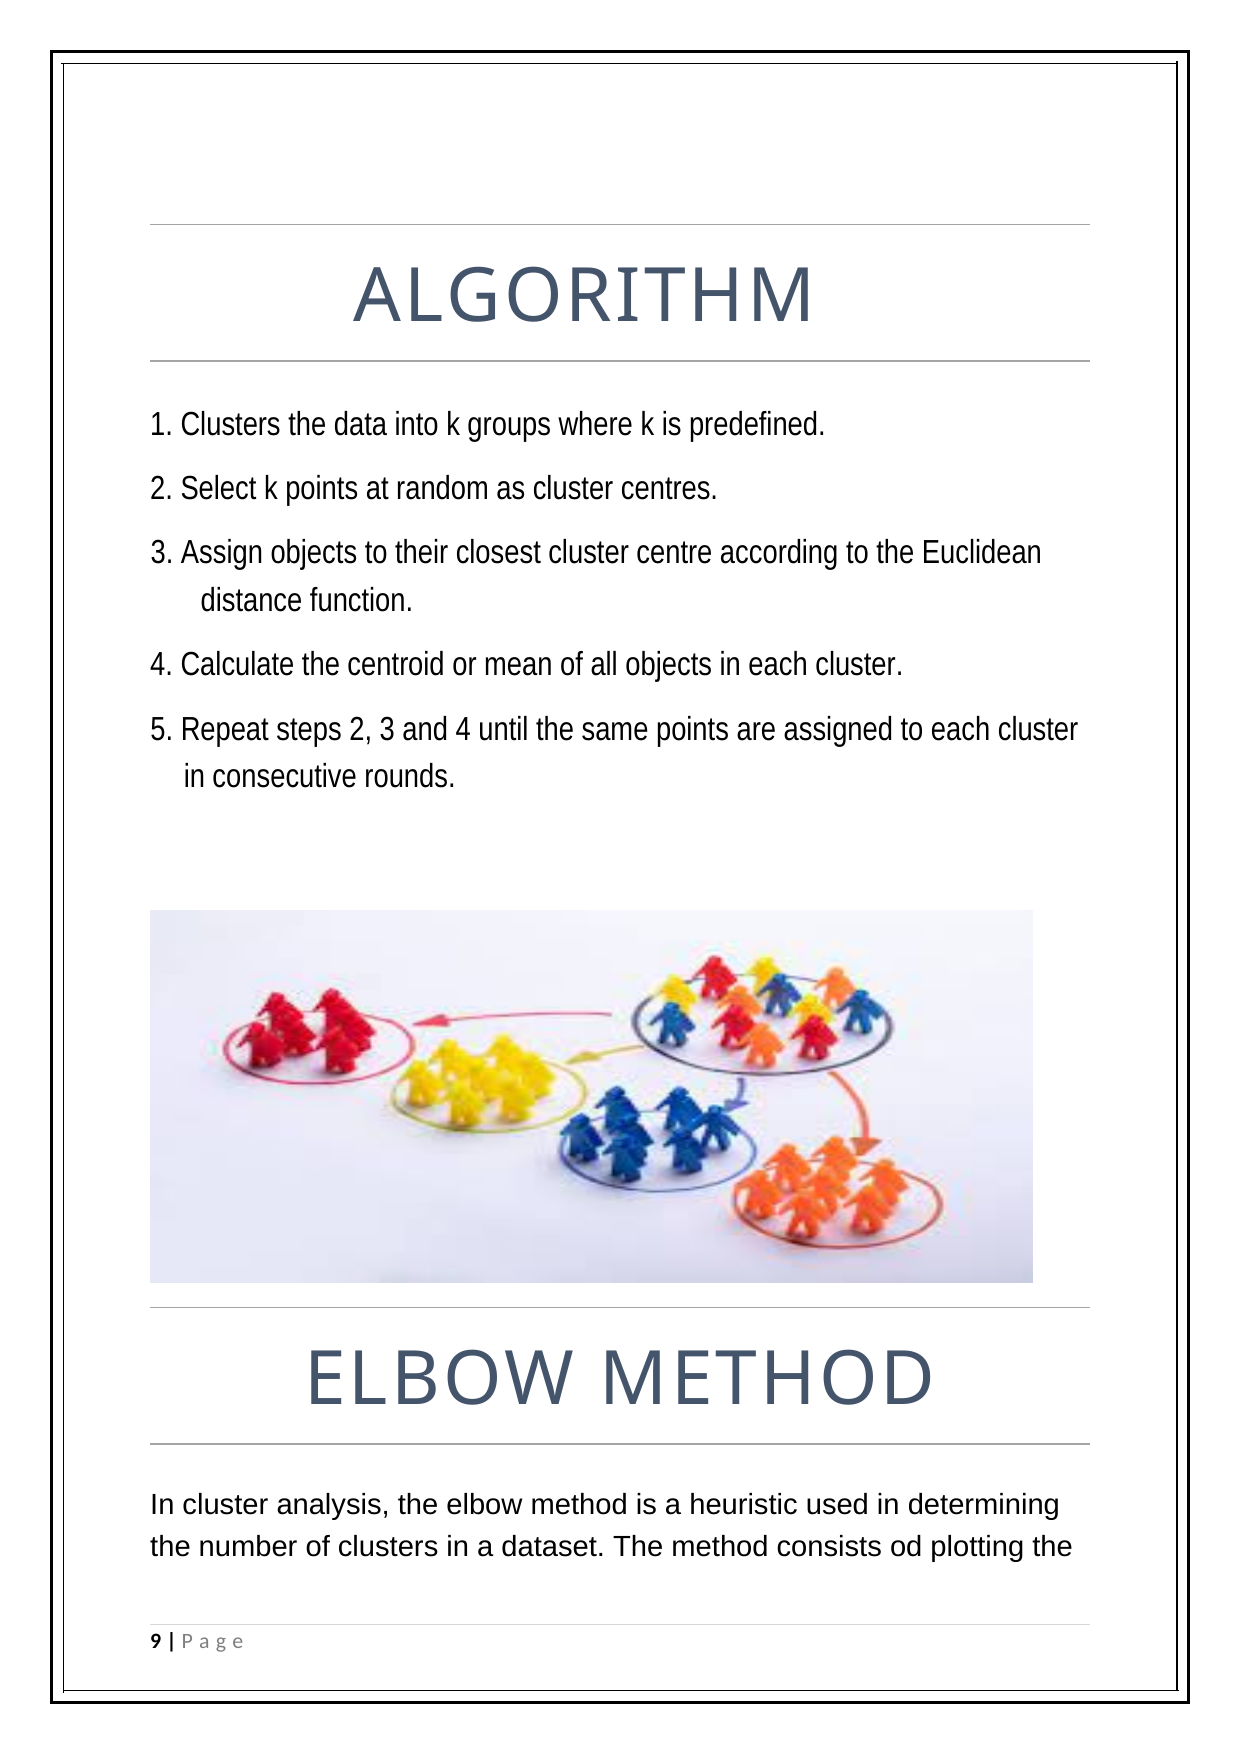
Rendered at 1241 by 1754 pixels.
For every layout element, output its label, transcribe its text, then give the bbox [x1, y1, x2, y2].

text 5. Repeat steps 2, 3 and 4 until the same points are assigned to each cluster in consecutive rounds. [150, 709, 1090, 795]
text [150, 1487, 1090, 1562]
text 1. Clusters the data into k groups where k is predefined. [150, 404, 1090, 442]
text 2. Select k points at random as cluster centres. [150, 468, 1090, 506]
text 4. Calculate the centroid or mean of all objects in each cluster. [150, 644, 1090, 683]
title ALGORITHM [150, 225, 1090, 360]
picture [150, 910, 1033, 1283]
text 3. Assign objects to their closest cluster centre according to the Euclidean distance function. [150, 532, 1090, 618]
title ELBOW METHOD [150, 1308, 1090, 1443]
